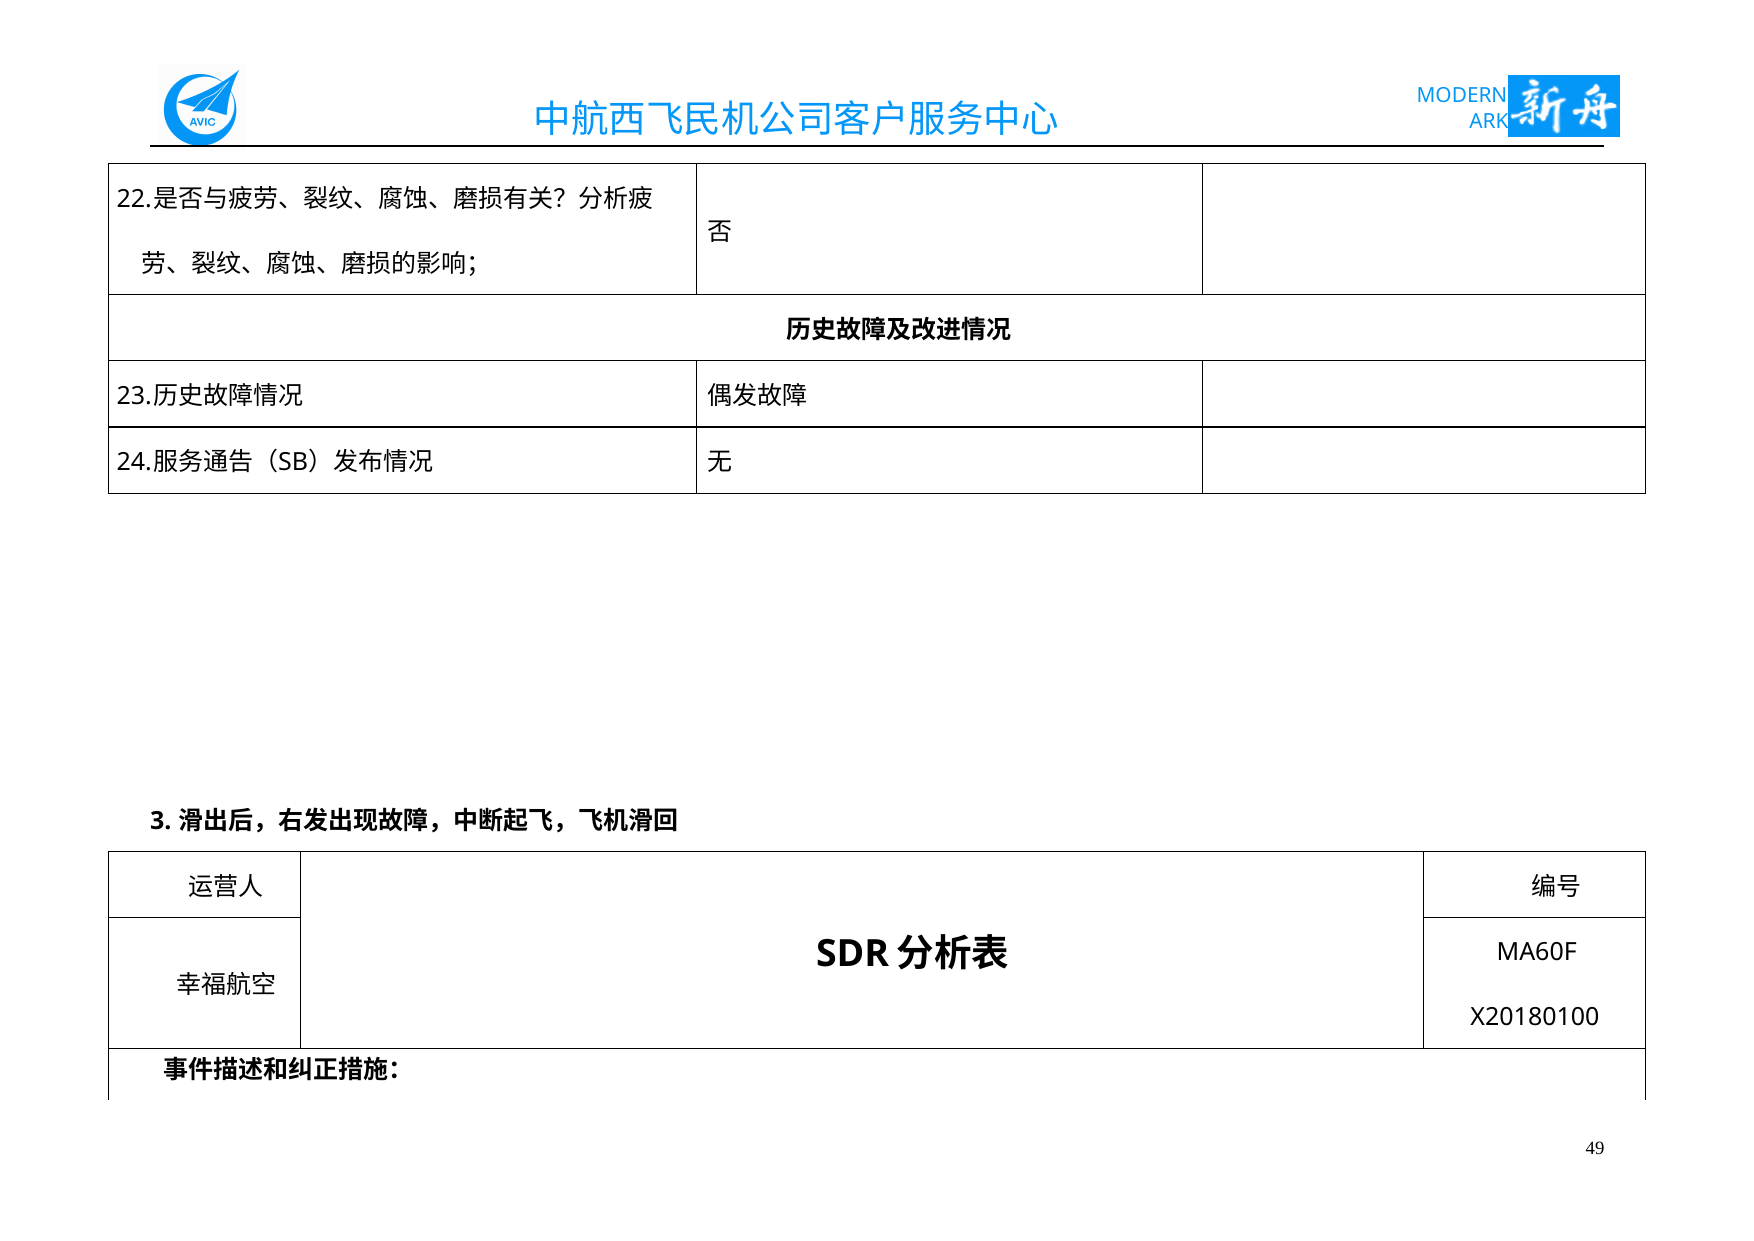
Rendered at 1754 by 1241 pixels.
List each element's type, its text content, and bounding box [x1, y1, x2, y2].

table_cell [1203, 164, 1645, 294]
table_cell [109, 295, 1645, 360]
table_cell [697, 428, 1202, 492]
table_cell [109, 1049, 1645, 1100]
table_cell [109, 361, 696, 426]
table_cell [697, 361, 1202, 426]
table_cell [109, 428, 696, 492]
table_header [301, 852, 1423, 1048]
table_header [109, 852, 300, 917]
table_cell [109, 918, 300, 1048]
picture [1508, 75, 1620, 137]
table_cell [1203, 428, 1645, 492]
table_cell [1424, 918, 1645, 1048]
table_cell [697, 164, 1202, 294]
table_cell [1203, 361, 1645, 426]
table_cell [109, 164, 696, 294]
picture [158, 64, 247, 145]
picture [158, 147, 247, 151]
text 3. 滑出后，右发出现故障，中断起飞，飞机滑回 [150, 786, 1604, 851]
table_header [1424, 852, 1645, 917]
